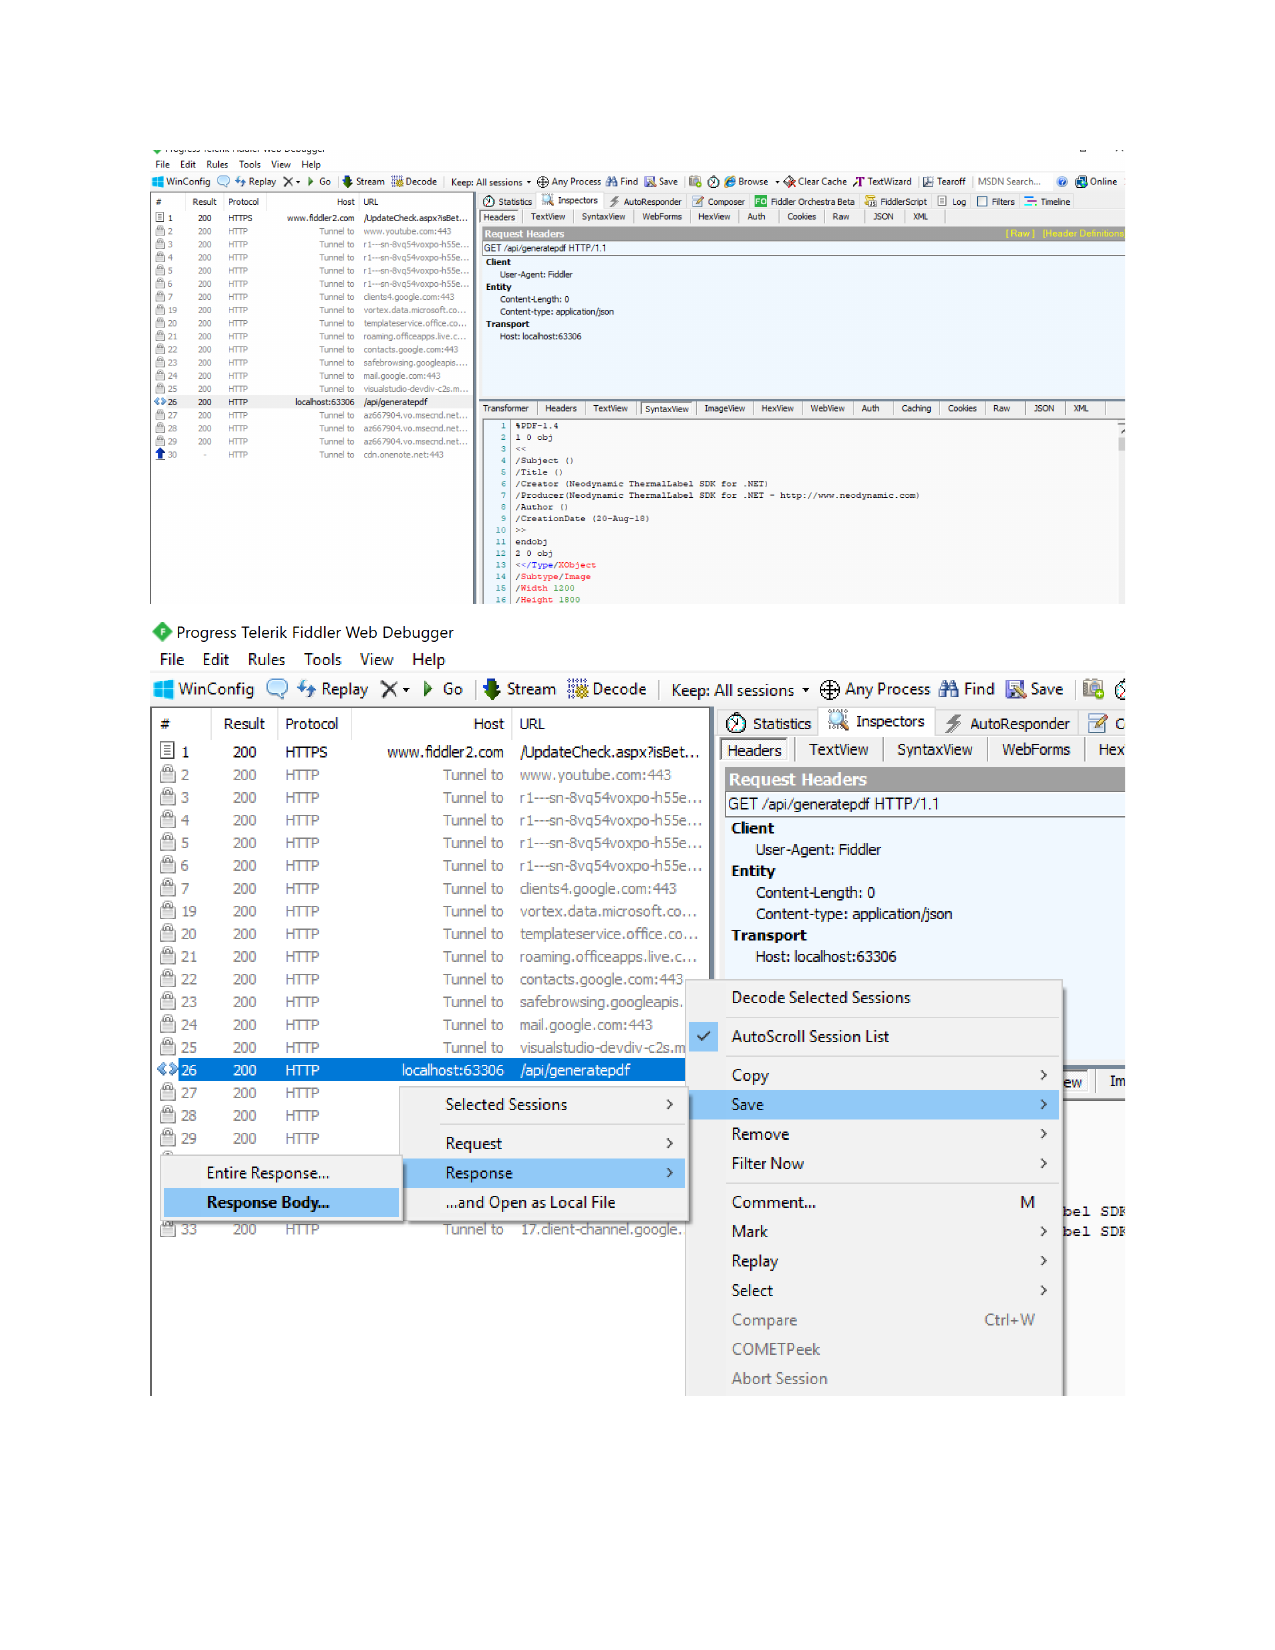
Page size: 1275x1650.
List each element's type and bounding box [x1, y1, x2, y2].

picture [150, 150, 1125, 604]
picture [150, 622, 1125, 1396]
